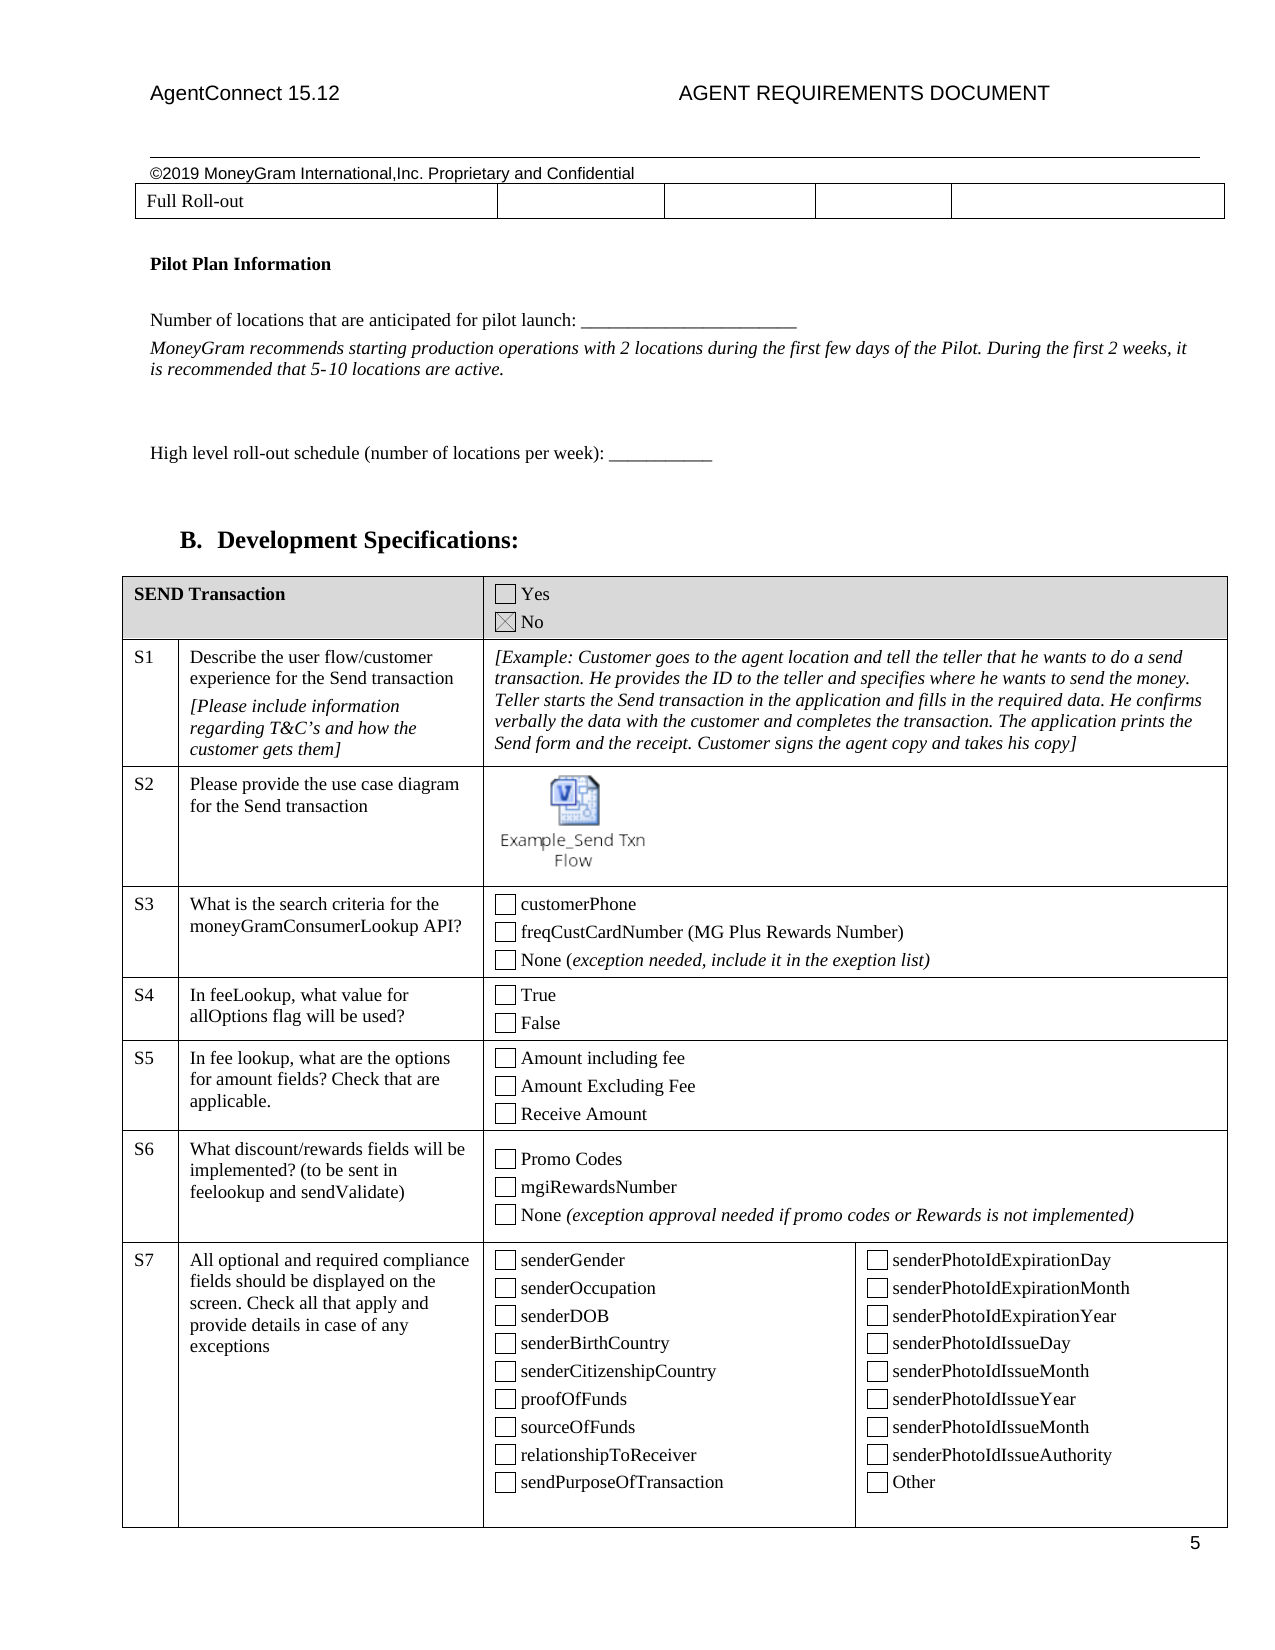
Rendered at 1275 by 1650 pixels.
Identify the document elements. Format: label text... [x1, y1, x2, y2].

list Development Specifications: [179, 525, 1200, 554]
table_cell S6 [123, 1131, 178, 1242]
table_cell S4 [123, 978, 178, 1039]
table_cell senderPhotoIdExpirationDay senderPhotoIdExpirationMonth senderPhotoIdExpirationYear senderPhotoIdIssueDay senderPhotoIdIssueMonth senderPhotoIdIssueYear senderPhotoIdIssueMonth senderPhotoIdIssueAuthority Other [856, 1243, 1227, 1527]
table_cell In fee lookup, what are the options for amount fields? Check that are applicable. [179, 1041, 483, 1130]
table_cell All optional and required compliance fields should be displayed on the screen. Check all that apply and provide details in case of any exceptions [179, 1243, 483, 1527]
text Pilot Plan Information [150, 253, 1200, 275]
table_cell S3 [123, 887, 178, 977]
table_cell What is the search criteria for the moneyGramConsumerLookup API? [179, 887, 483, 977]
table_cell [498, 184, 664, 218]
table_header Yes No [484, 577, 1227, 638]
table_cell In feeLookup, what value for allOptions flag will be used? [179, 978, 483, 1039]
text MoneyGram recommends starting production operations with 2 locations during the first few days of the Pilot. During the first 2 weeks, it is recommended that 5-10 locations are active. [150, 337, 1200, 380]
table_cell Amount including fee Amount Excluding Fee Receive Amount [484, 1041, 1227, 1130]
table_cell What discount/rewards fields will be implemented? (to be sent in feelookup and sendValidate) [179, 1131, 483, 1242]
table_cell senderGender senderOccupation senderDOB senderBirthCountry senderCitizenshipCountry proofOfFunds sourceOfFunds relationshipToReceiver sendPurposeOfTransaction [484, 1243, 855, 1527]
table_cell [Example: Customer goes to the agent location and tell the teller that he wants to do a send transaction. He provides the ID to the teller and specifies where he wants to send the money. Teller starts the Send transaction in the application and fills in the required data. He confirms verbally the data with the customer and completes the transaction. The application prints the Send form and the receipt. Customer signs the agent copy and takes his copy] [484, 640, 1227, 766]
text Number of locations that are anticipated for pilot launch: _______________________ [150, 309, 1200, 331]
table_cell S5 [123, 1041, 178, 1130]
table_cell Promo Codes mgiRewardsNumber None (exception approval needed if promo codes or Rewards is not implemented) [484, 1131, 1227, 1242]
table_cell Please provide the use case diagram for the Send transaction [179, 767, 483, 886]
table_cell True False [484, 978, 1227, 1039]
table_cell [952, 184, 1224, 218]
table_cell S1 [123, 640, 178, 766]
table_cell S7 [123, 1243, 178, 1527]
table_cell [665, 184, 815, 218]
table_cell [484, 767, 1227, 886]
text High level roll-out schedule (number of locations per week): ___________ [150, 442, 1200, 463]
table_cell Describe the user flow/customer experience for the Send transaction [Please include information regarding T&C’s and how the customer gets them] [179, 640, 483, 766]
table_cell [816, 184, 951, 218]
table_cell S2 [123, 767, 178, 886]
table_header SEND Transaction [123, 577, 483, 638]
table_cell Full Roll-out [136, 184, 497, 218]
table_cell customerPhone freqCustCardNumber (MG Plus Rewards Number) None (exception needed, include it in the exeption list) [484, 887, 1227, 977]
